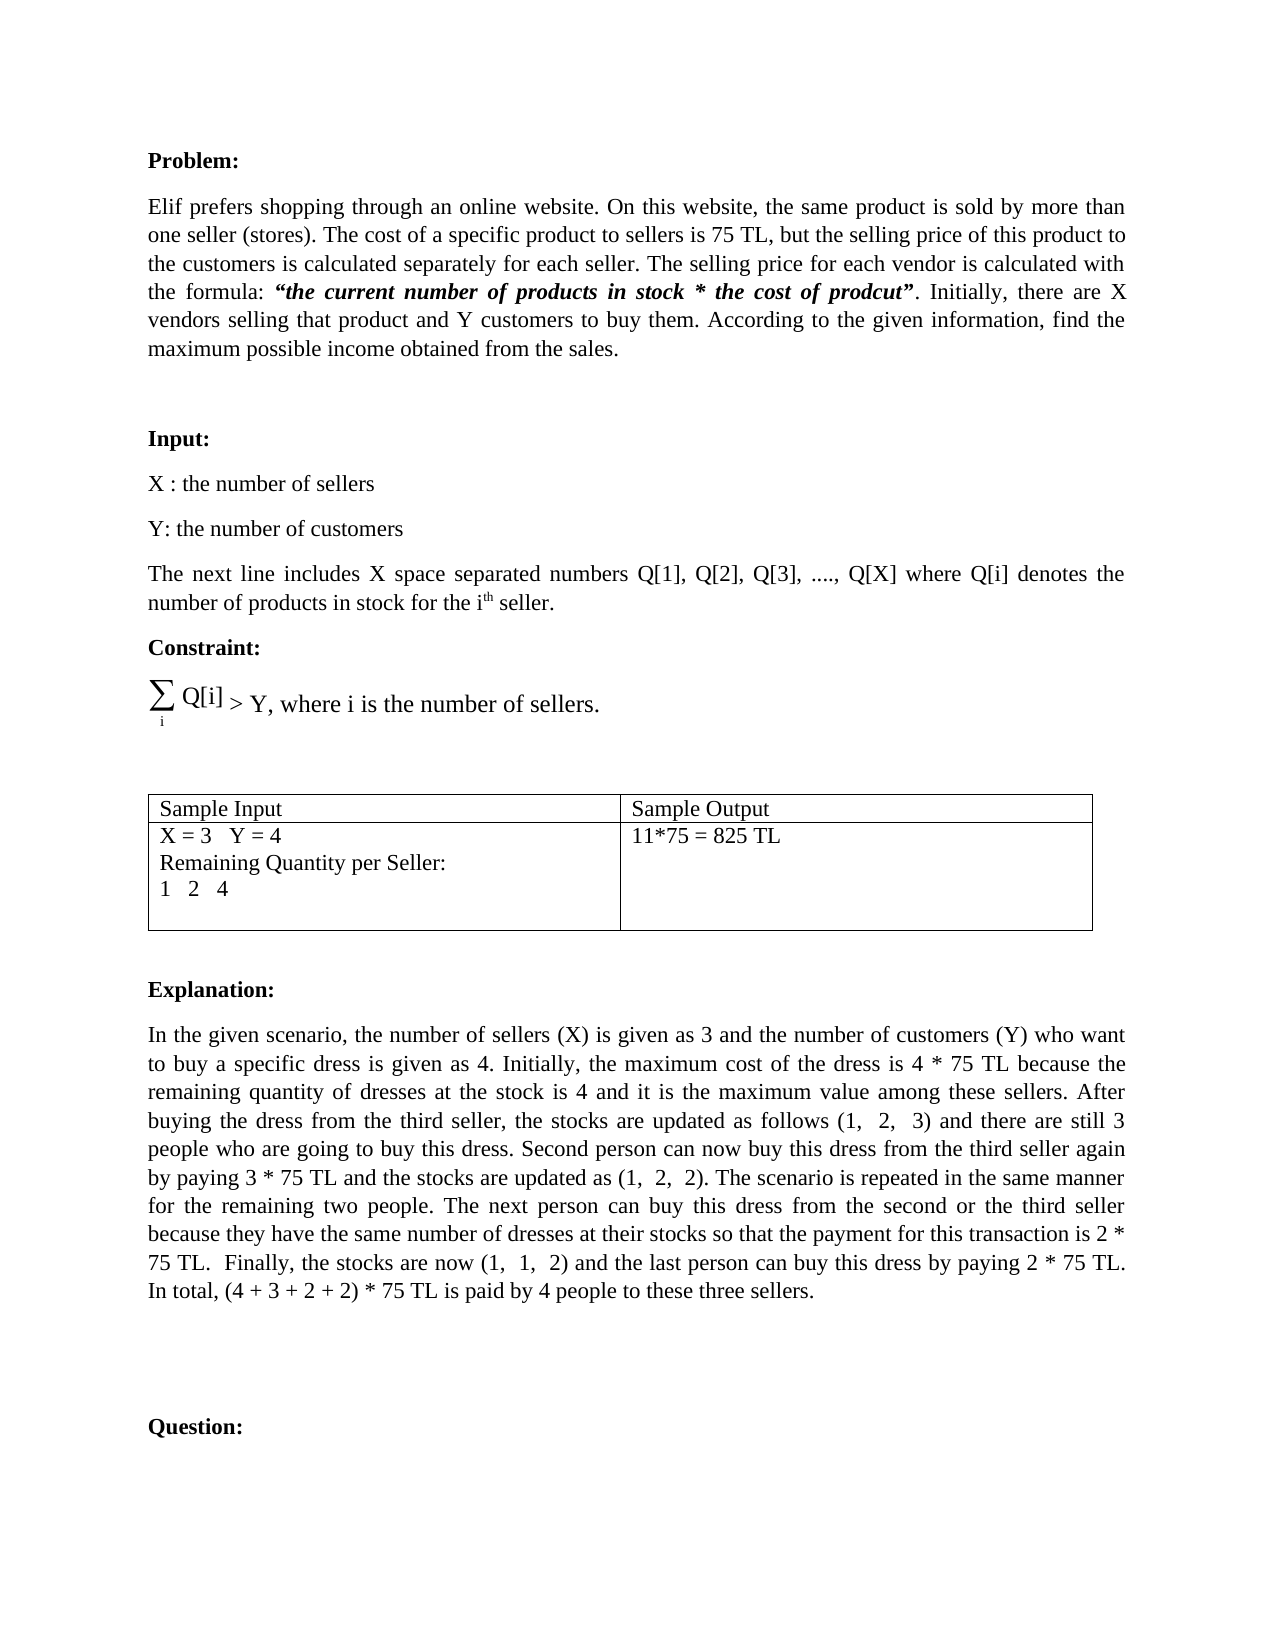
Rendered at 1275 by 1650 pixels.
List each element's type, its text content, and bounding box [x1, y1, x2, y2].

table_header Sample Output [621, 795, 1092, 822]
text Y: the number of customers [148, 515, 1127, 542]
text > Y, where i is the number of sellers. [148, 679, 1127, 730]
text X : the number of sellers [148, 470, 1127, 497]
text Question: [148, 1413, 1127, 1439]
table_cell X = 3 Y = 4 Remaining Quantity per Seller: 1 2 4 [149, 823, 620, 930]
text Input: [148, 425, 1127, 451]
text Elif prefers shopping through an online website. On this website, the same product is sold by more than one seller (stores). The cost of a specific product to sellers is 75 TL, but the selling price of this product to the customers is calculated separately for each seller. The selling price for each vendor is calculated with the formula: “the current number of products in stock * the cost of prodcut”. Initially, there are X vendors selling that product and Y customers to buy them. According to the given information, find the maximum possible income obtained from the sales. [148, 193, 1127, 361]
text In the given scenario, the number of sellers (X) is given as 3 and the number of customers (Y) who want to buy a specific dress is given as 4. Initially, the maximum cost of the dress is 4 * 75 TL because the remaining quantity of dresses at the stock is 4 and it is the maximum value among these sellers. After buying the dress from the third seller, the stocks are updated as follows (1, 2, 3) and there are still 3 people who are going to buy this dress. Second person can now buy this dress from the third seller again by paying 3 * 75 TL and the stocks are updated as (1, 2, 2). The scenario is repeated in the same manner for the remaining two people. The next person can buy this dress from the second or the third seller because they have the same number of dresses at their stocks so that the payment for this transaction is 2 * 75 TL. Finally, the stocks are now (1, 1, 2) and the last person can buy this dress by paying 2 * 75 TL. In total, (4 + 3 + 2 + 2) * 75 TL is paid by 4 people to these three sellers. [148, 1021, 1127, 1304]
text The next line includes X space separated numbers Q[1], Q[2], Q[3], ...., Q[X] where Q[i] denotes the number of products in stock for the ith seller. [148, 560, 1127, 615]
table_cell 11*75 = 825 TL [621, 823, 1092, 930]
table_header Sample Input [149, 795, 620, 822]
text Constraint: [148, 634, 1127, 660]
text Problem: [148, 148, 1127, 174]
text Explanation: [148, 976, 1127, 1003]
